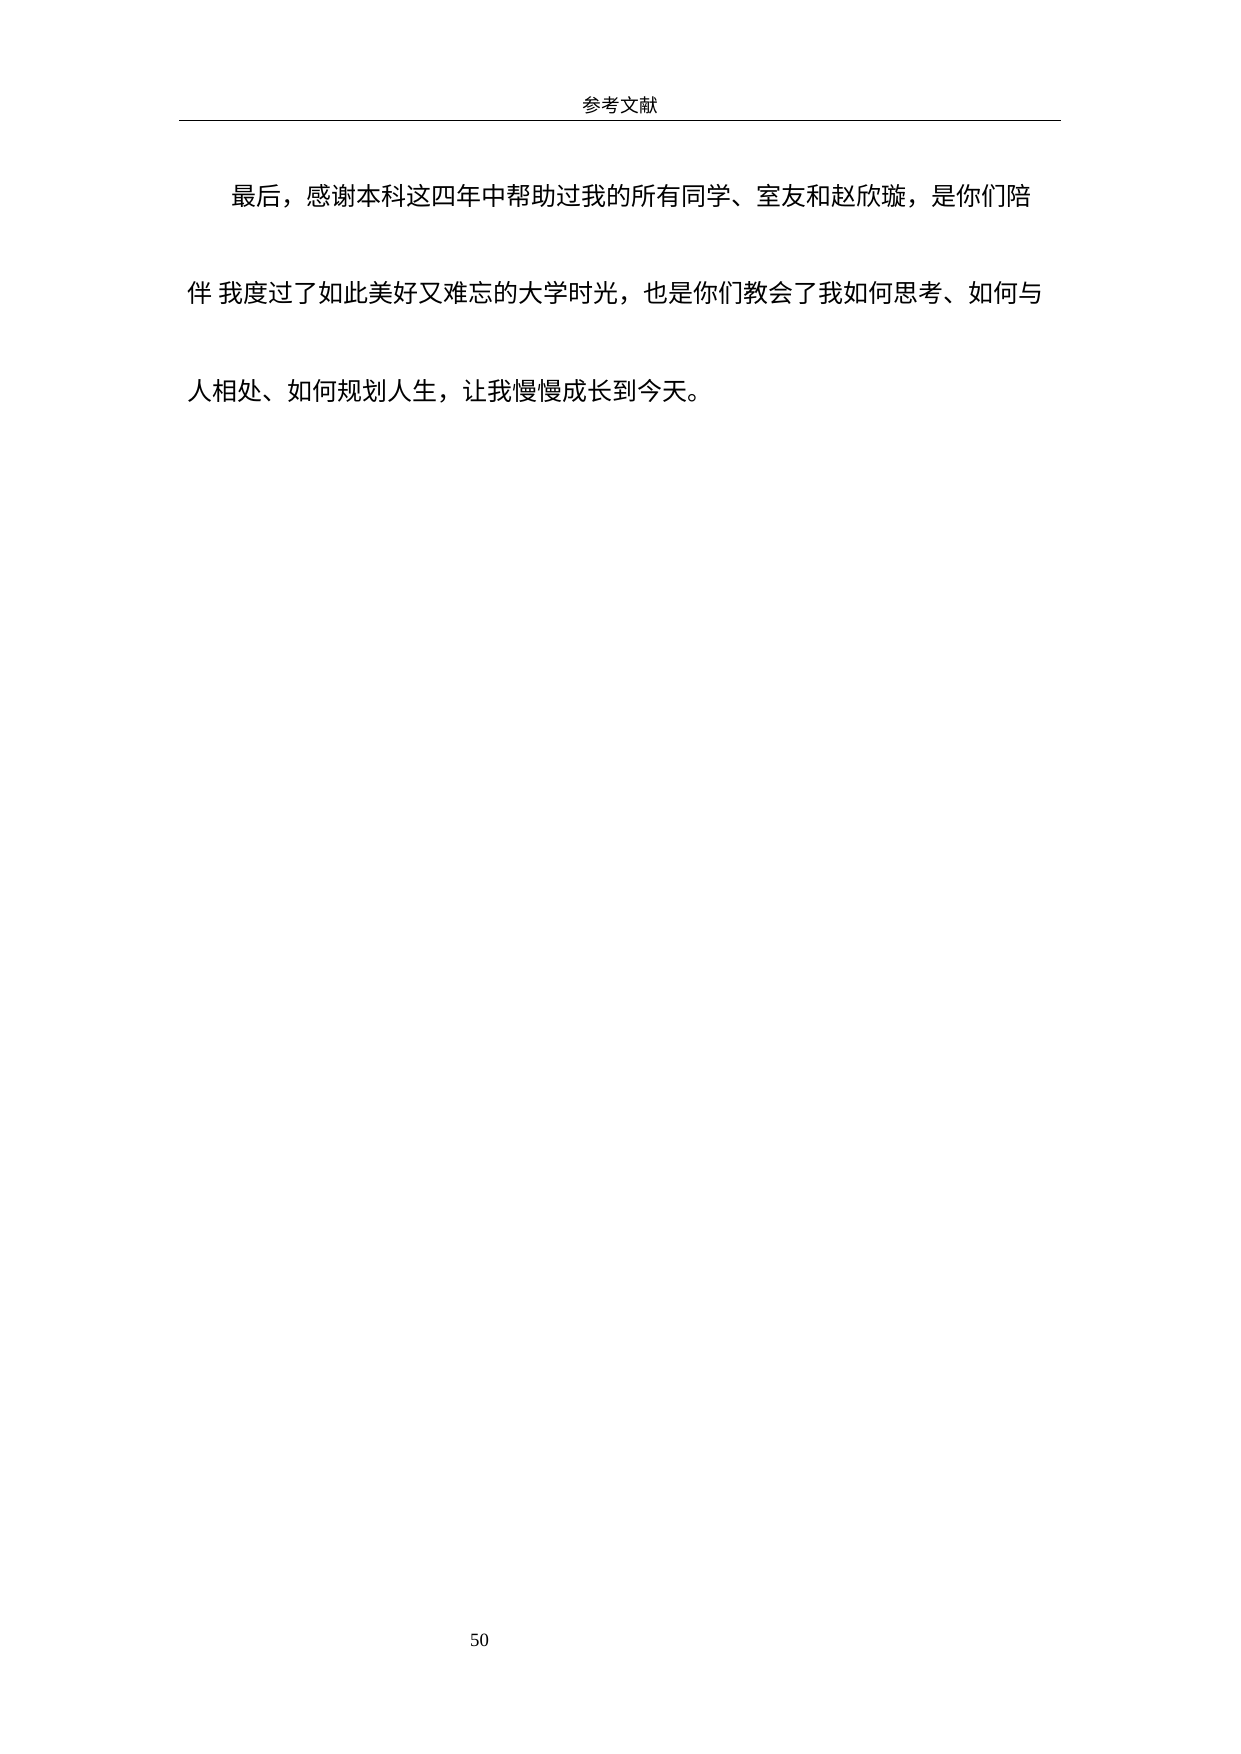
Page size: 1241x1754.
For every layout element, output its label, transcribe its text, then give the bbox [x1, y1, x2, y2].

text 最后，感谢本科这四年中帮助过我的所有同学、室友和赵欣璇，是你们陪伴 我度过了如此美好又难忘的大学时光，也是你们教会了我如何思考、如何与人相处、如何规划人生，让我慢慢成长到今天。 [187, 162, 1053, 422]
